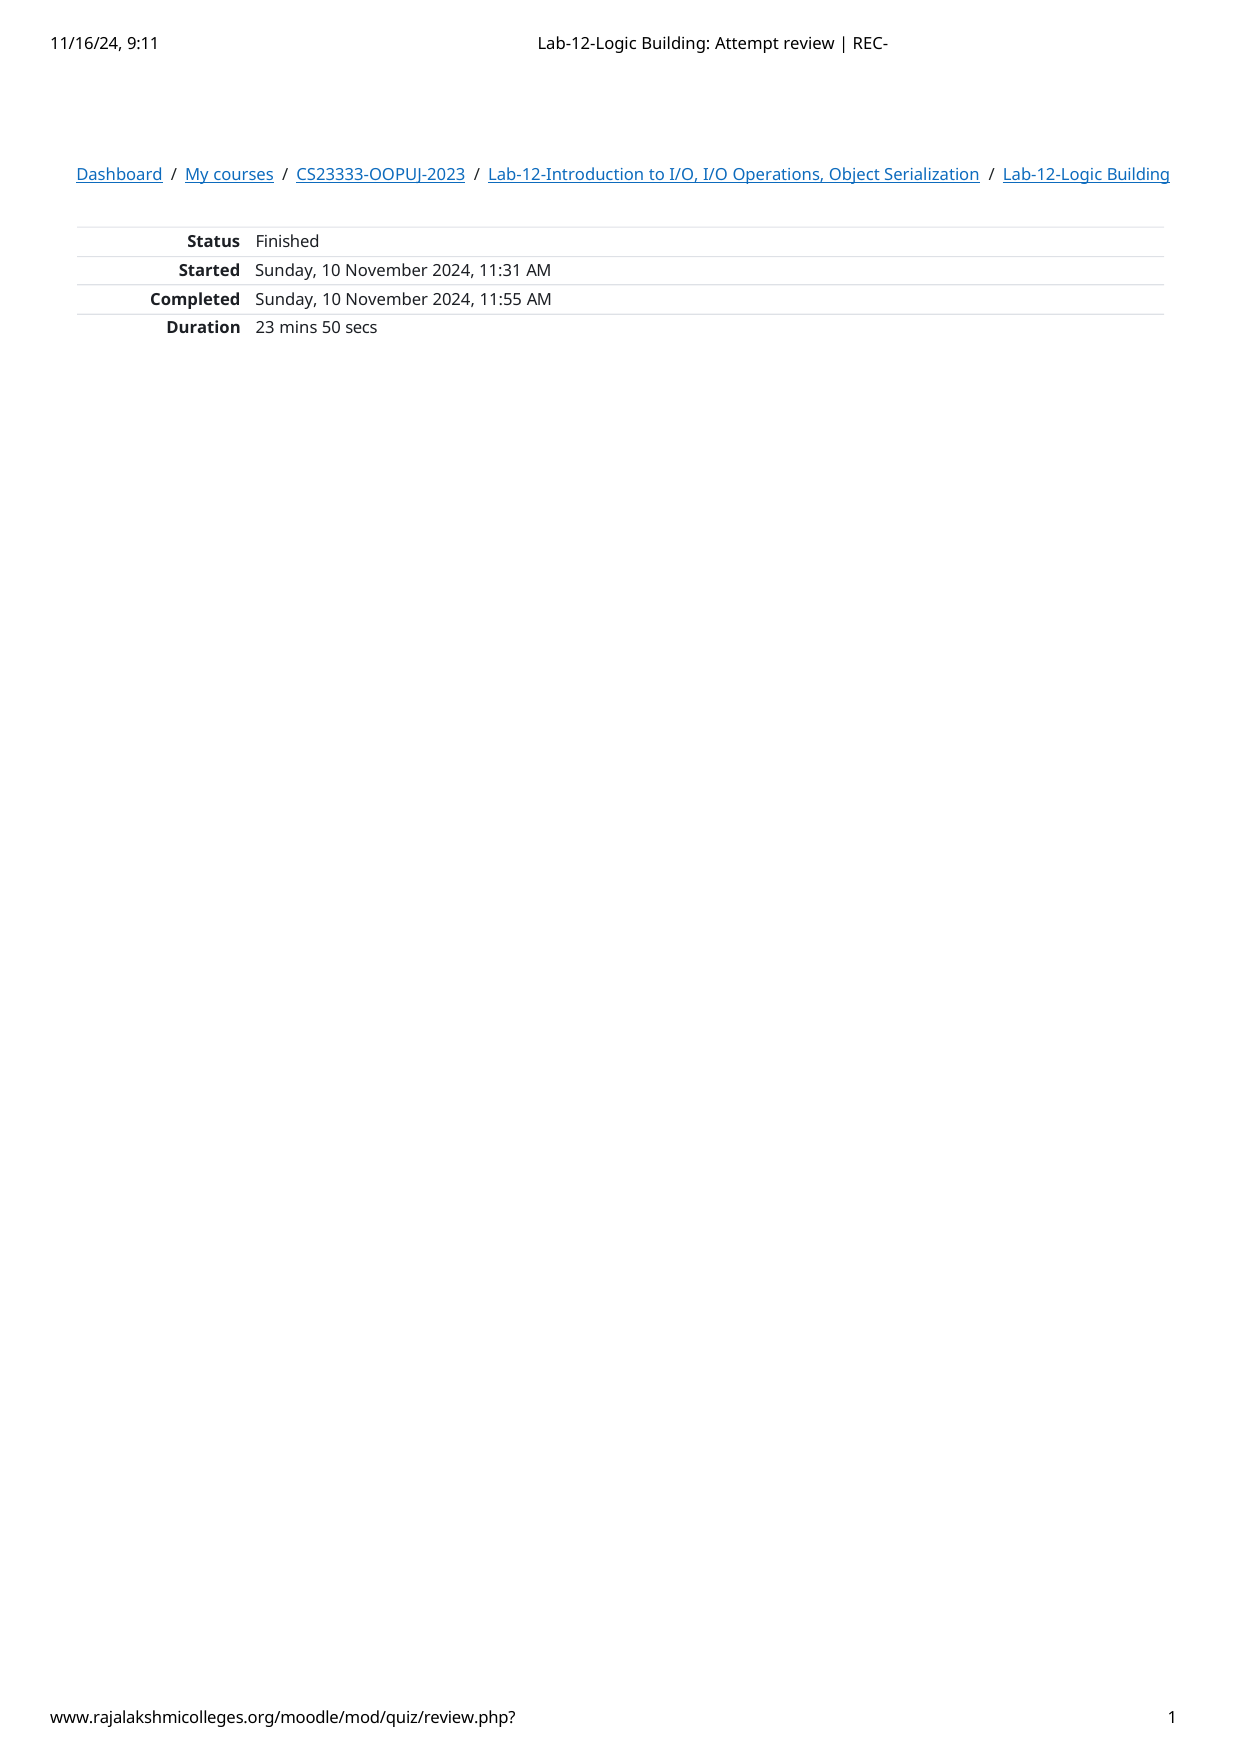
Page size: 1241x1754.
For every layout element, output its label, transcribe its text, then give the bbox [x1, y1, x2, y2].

text Started Sunday, 10 November 2024, 11:31 AM [178, 258, 1178, 281]
text Status Finished [187, 227, 1178, 253]
text Dashboard / My courses / CS23333-OOPUJ-2023 / Lab-12-Introduction to I/O, I/O Operations, Object Serialization / Lab-12-Logic Building [76, 163, 1178, 185]
text Duration 23 mins 50 secs [166, 316, 1178, 338]
text Completed Sunday, 10 November 2024, 11:55 AM [150, 283, 1178, 310]
